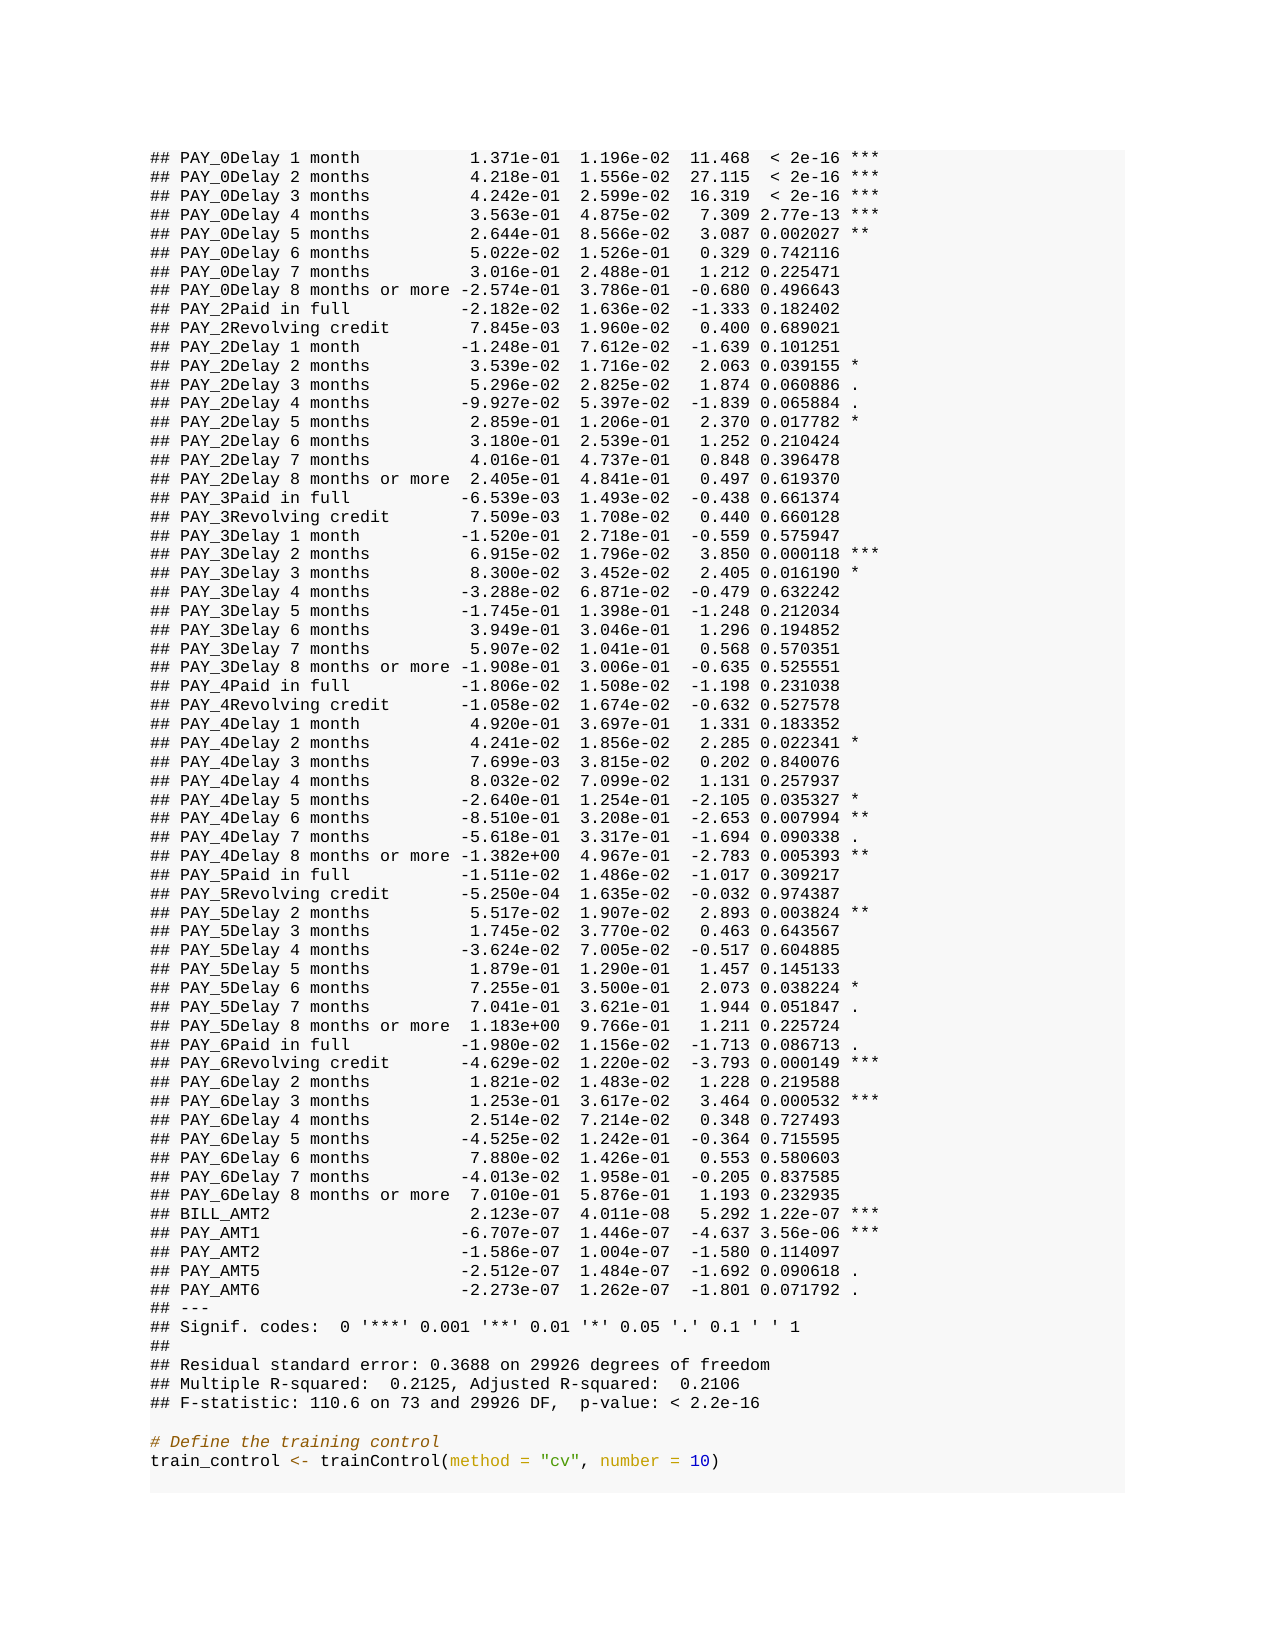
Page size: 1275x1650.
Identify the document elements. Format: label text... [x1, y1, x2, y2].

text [150, 150, 1125, 1413]
